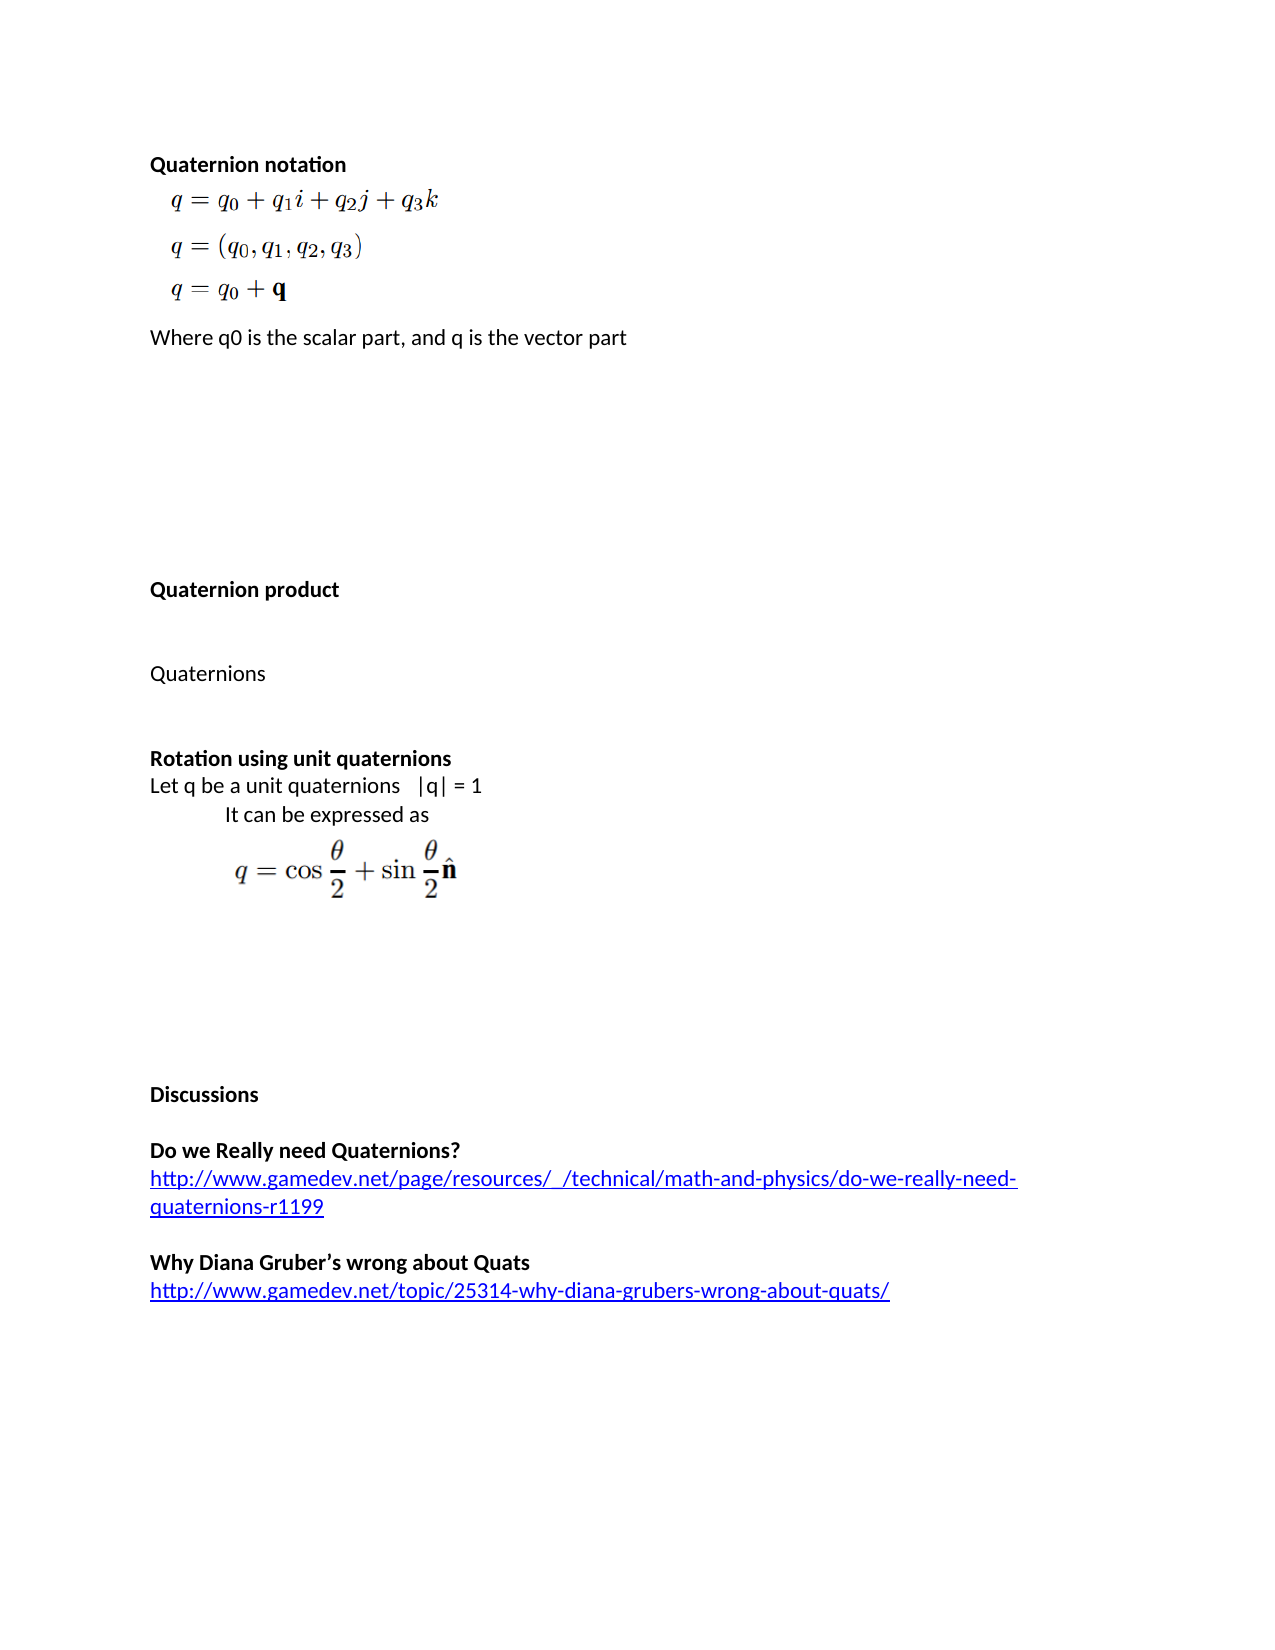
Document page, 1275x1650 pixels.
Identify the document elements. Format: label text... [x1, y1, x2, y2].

text Let q be a unit quaternions |q| = 1 [150, 772, 1125, 800]
text Why Diana Gruber’s wrong about Quats [150, 1248, 1125, 1276]
text It can be expressed as [150, 800, 1125, 828]
picture [150, 178, 458, 324]
picture [213, 832, 473, 907]
text http://www.gamedev.net/topic/25314-why-diana-grubers-wrong-about-quats/ [150, 1276, 1125, 1304]
text Quaternion notation [150, 150, 1125, 178]
text Discussions [150, 1080, 1125, 1108]
text Do we Really need Quaternions? [150, 1136, 1125, 1164]
text Rotation using unit quaternions [150, 744, 1125, 772]
text Quaternions [150, 659, 1125, 688]
text Where q0 is the scalar part, and q is the vector part [150, 323, 1125, 351]
text http://www.gamedev.net/page/resources/_/technical/math-and-physics/do-we-really-need-quaternions-r1199 [150, 1164, 1125, 1220]
text Quaternion product [150, 576, 1125, 603]
